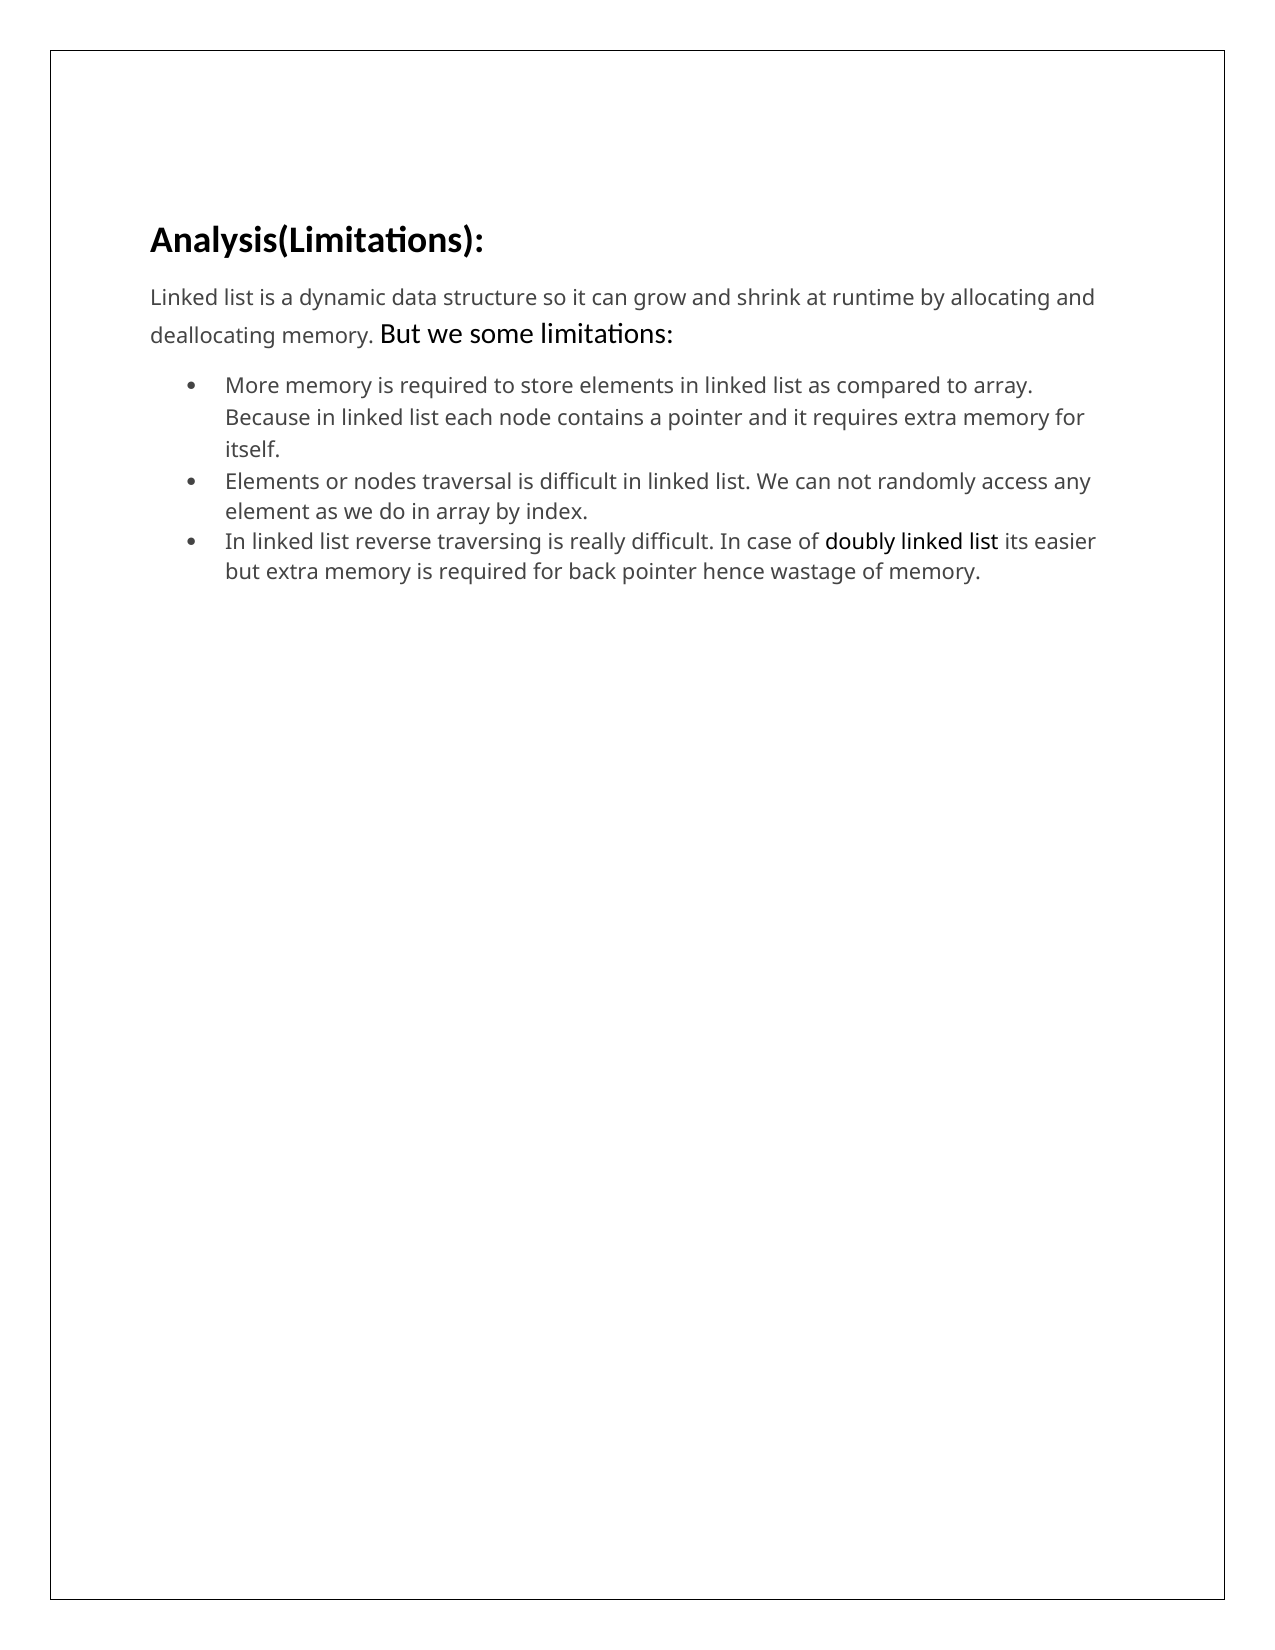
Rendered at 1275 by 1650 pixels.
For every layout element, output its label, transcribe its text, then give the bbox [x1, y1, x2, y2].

text Analysis(Limitations): [150, 216, 1125, 262]
list More memory is required to store elements in linked list as compared to array. Because in linked list each node contains a pointer and it requires extra memory for itself. [187, 370, 1125, 464]
list In linked list reverse traversing is really difficult. In case of doubly linked list its easier but extra memory is required for back pointer hence wastage of memory. [187, 526, 1125, 585]
text Linked list is a dynamic data structure so it can grow and shrink at runtime by allocating and deallocating memory. But we some limitations: [150, 282, 1125, 351]
list Elements or nodes traversal is difficult in linked list. We can not randomly access any element as we do in array by index. [187, 466, 1125, 526]
